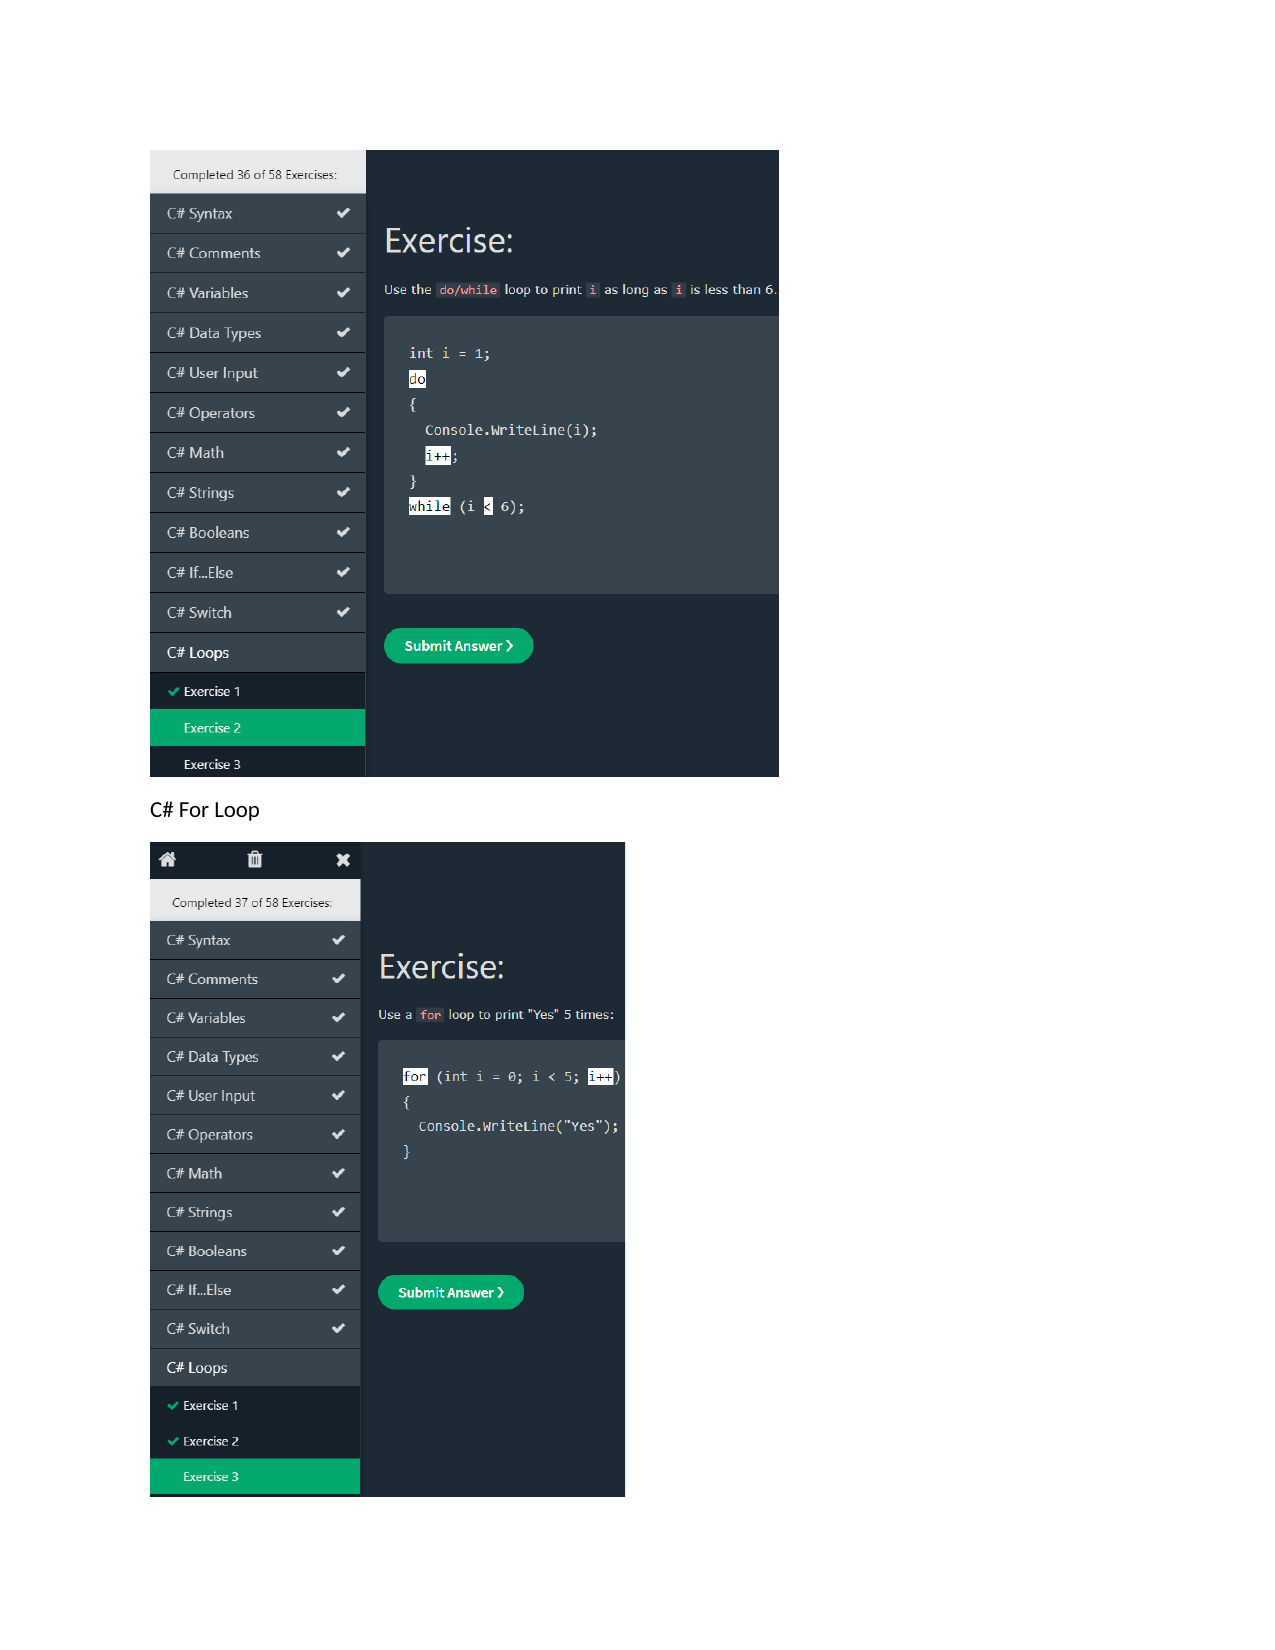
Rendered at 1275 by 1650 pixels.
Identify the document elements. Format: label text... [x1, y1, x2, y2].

text C# For Loop [150, 795, 1125, 823]
picture [150, 150, 779, 777]
picture [150, 842, 625, 1497]
